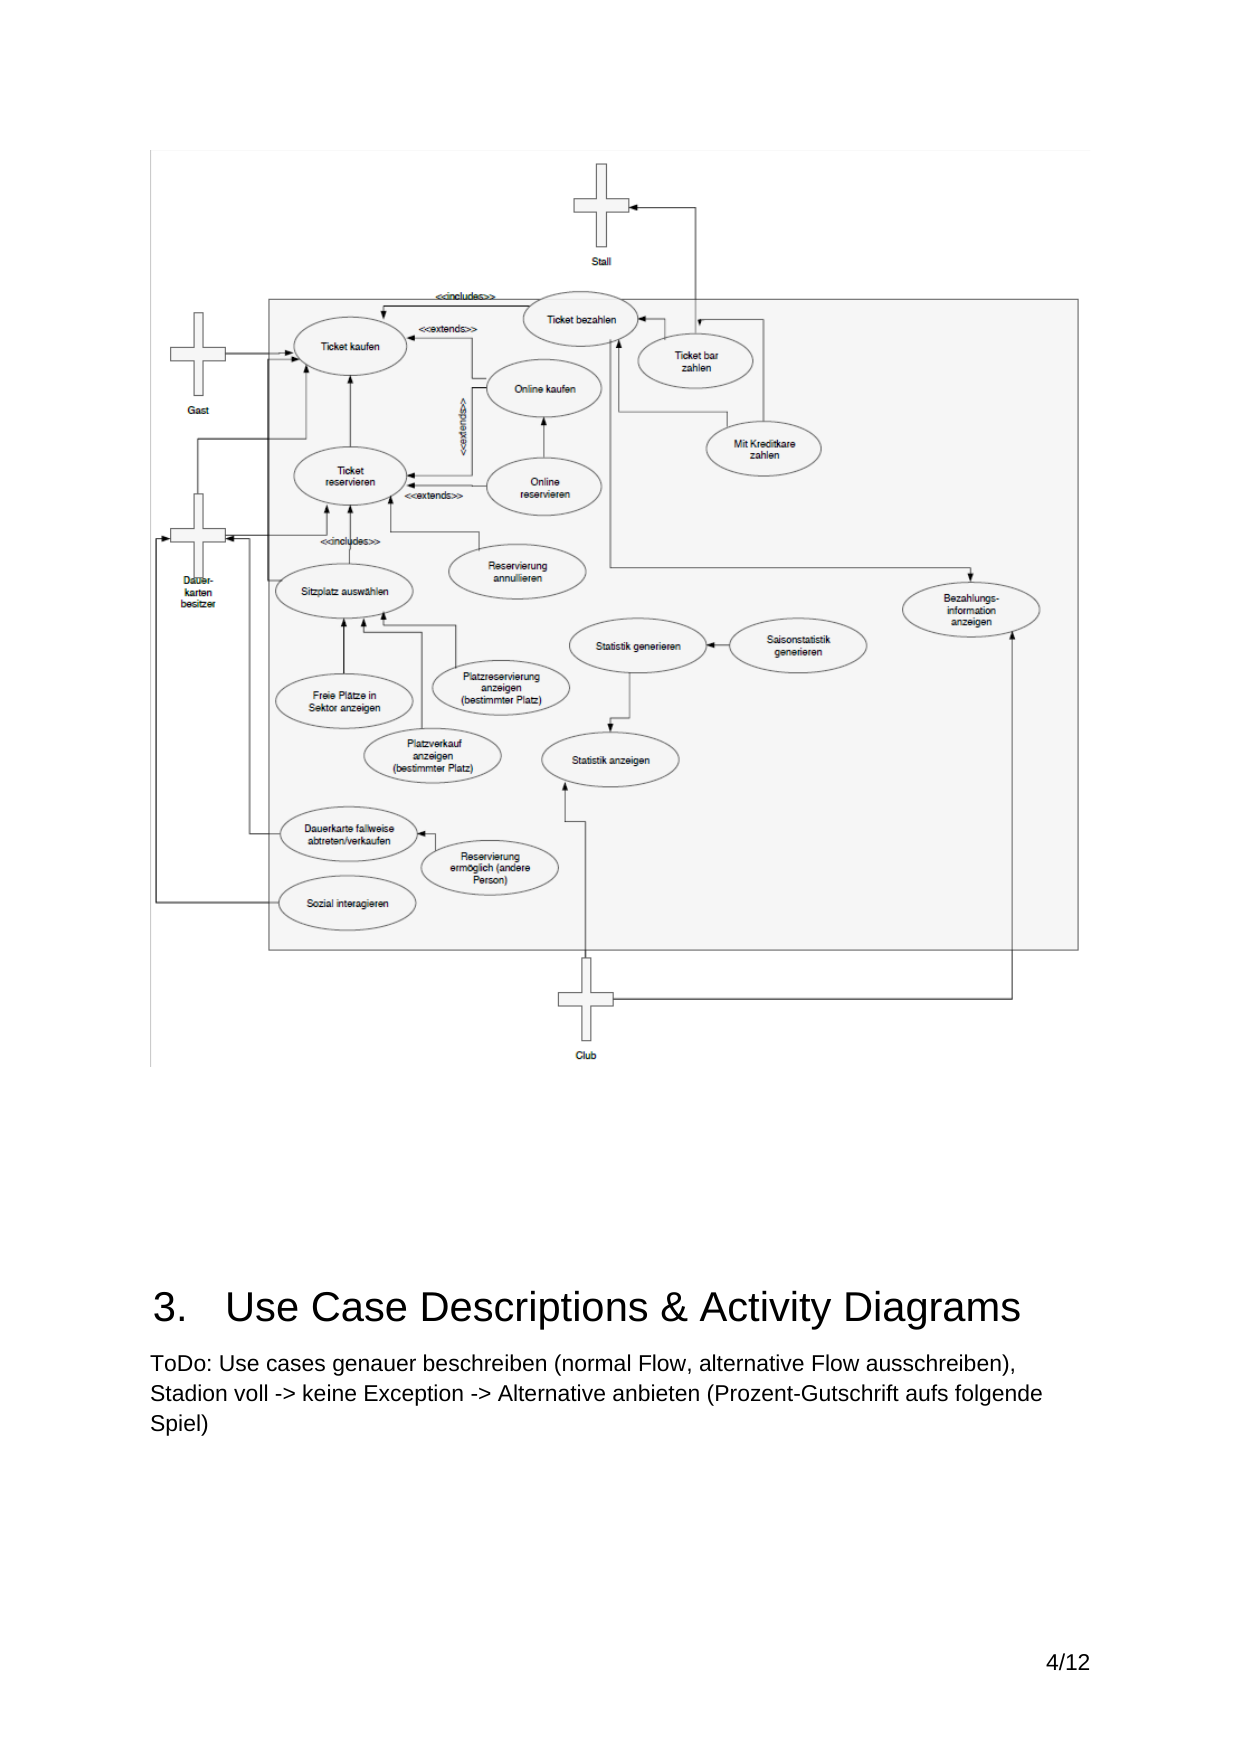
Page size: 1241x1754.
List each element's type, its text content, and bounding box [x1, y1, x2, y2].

text Stadion voll -> keine Exception -> Alternative anbieten (Prozent-Gutschrift aufs folgende Spiel) [150, 1380, 1090, 1437]
subtitle Use Case Descriptions & Activity Diagrams [187, 1282, 1090, 1330]
text ToDo: Use cases genauer beschreiben (normal Flow, alternative Flow ausschreiben), [150, 1350, 1090, 1376]
picture [150, 150, 1091, 1067]
